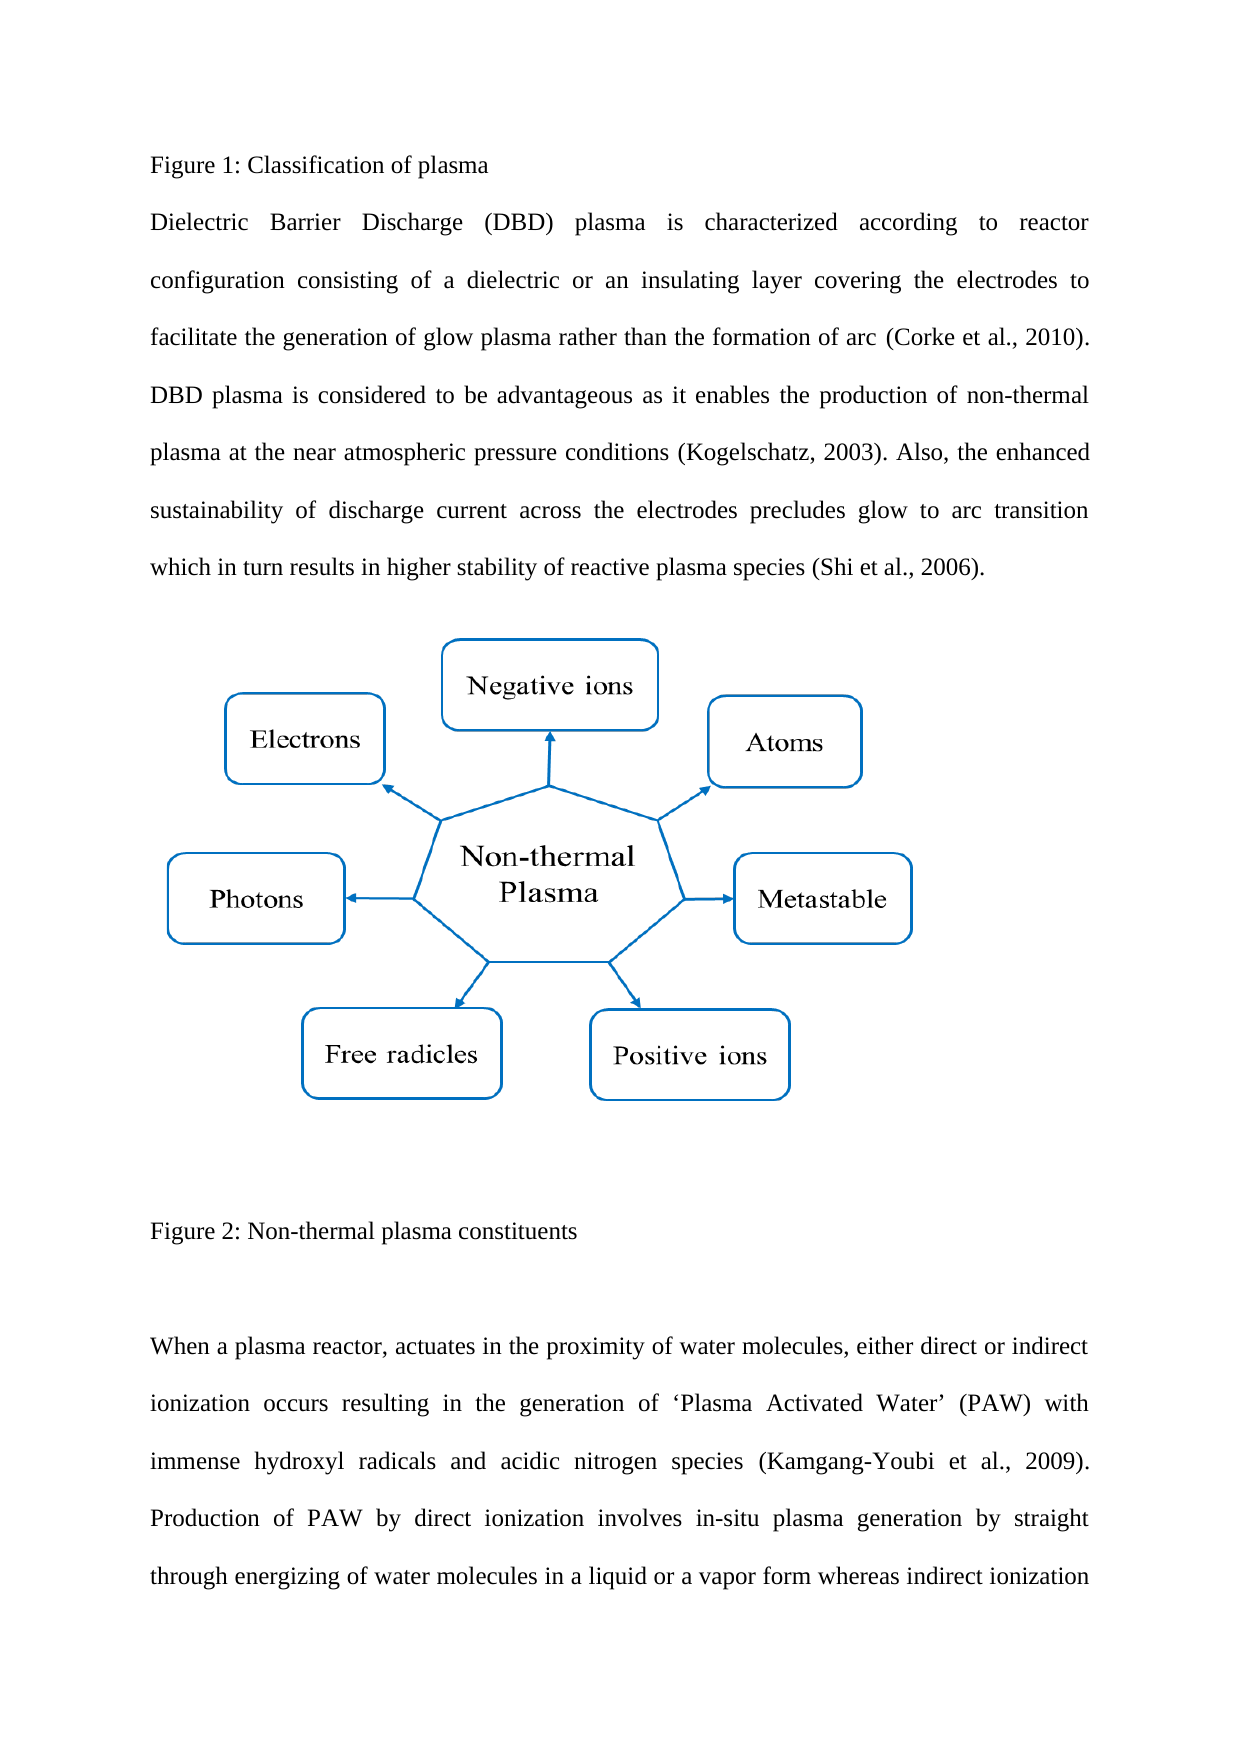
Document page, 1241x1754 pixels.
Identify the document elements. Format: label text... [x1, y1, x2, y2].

text Figure 2: Non-thermal plasma constituents [150, 1216, 1090, 1245]
text Dielectric Barrier Discharge (DBD) plasma is characterized according to reactor configuration consisting of a dielectric or an insulating layer covering the electrodes to facilitate the generation of glow plasma rather than the formation of arc (Corke et al., 2010). DBD plasma is considered to be advantageous as it enables the production of non-thermal plasma at the near atmospheric pressure conditions (Kogelschatz, 2003). Also, the enhanced sustainability of discharge current across the electrodes precludes glow to arc transition which in turn results in higher stability of reactive plasma species (Shi et al., 2006). [150, 207, 1090, 581]
text Figure 1: Classification of plasma [150, 150, 1090, 179]
picture [166, 638, 925, 1101]
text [150, 1331, 1090, 1590]
